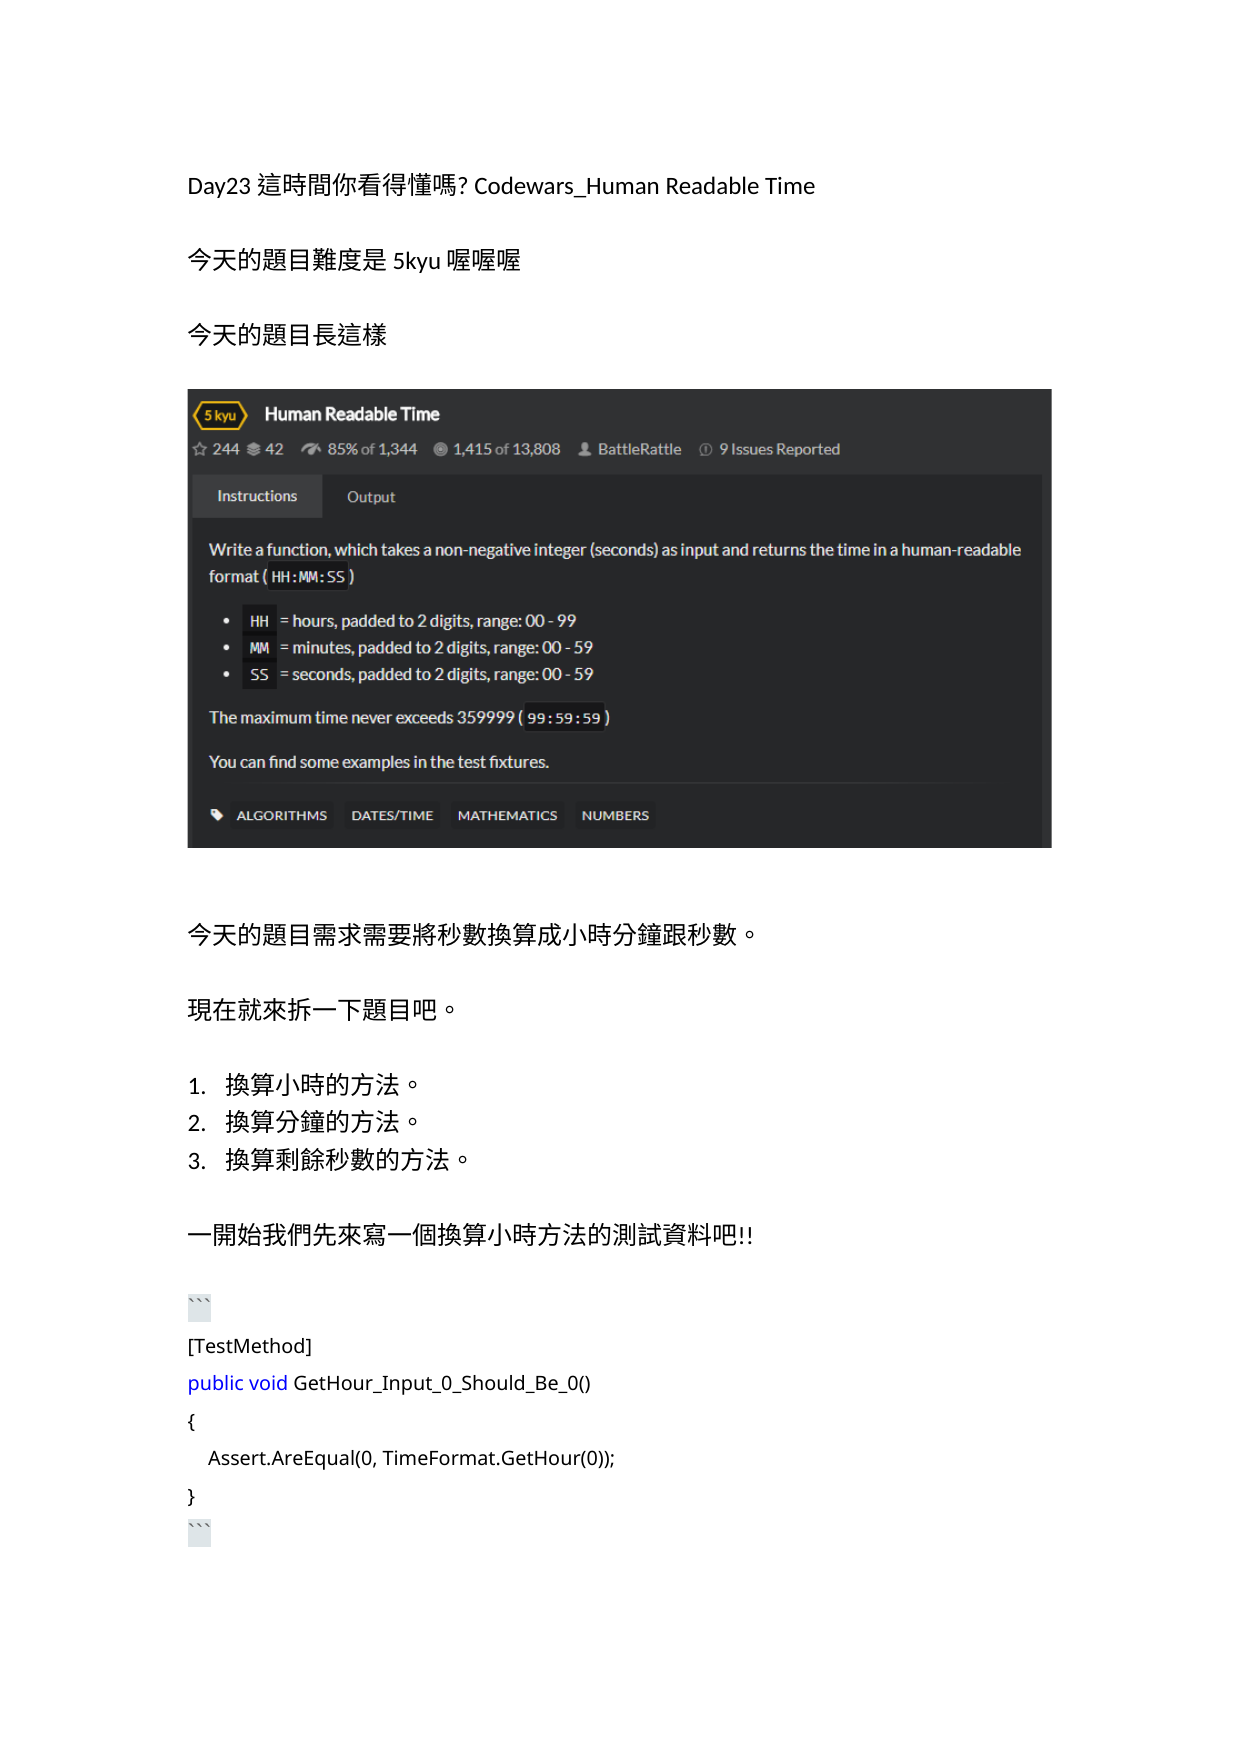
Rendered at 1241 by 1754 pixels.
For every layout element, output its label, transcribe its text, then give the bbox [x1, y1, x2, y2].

picture [187, 389, 1052, 848]
list 換算剩餘秒數的方法。 [187, 1139, 1053, 1177]
text [TestMethod] [187, 1327, 1053, 1364]
text public void GetHour_Input_0_Should_Be_0() [187, 1364, 1053, 1402]
text 今天的題目難度是5kyu喔喔喔 [187, 239, 1053, 277]
list 換算分鐘的方法。 [187, 1102, 1053, 1139]
text Assert.AreEqual(0, TimeFormat.GetHour(0)); [187, 1439, 1053, 1477]
list 換算小時的方法。 [187, 1064, 1053, 1102]
text 今天的題目需求需要將秒數換算成小時分鐘跟秒數。 [187, 914, 1053, 952]
text ``` [187, 1514, 1053, 1552]
text Day23 這時間你看得懂嗎? Codewars_Human Readable Time [187, 164, 1053, 202]
text ``` [187, 1289, 1053, 1327]
text { [187, 1402, 1053, 1439]
text 今天的題目長這樣 [187, 314, 1053, 352]
text 現在就來拆一下題目吧。 [187, 989, 1053, 1027]
text } [187, 1477, 1053, 1514]
text 一開始我們先來寫一個換算小時方法的測試資料吧!! [187, 1214, 1053, 1252]
